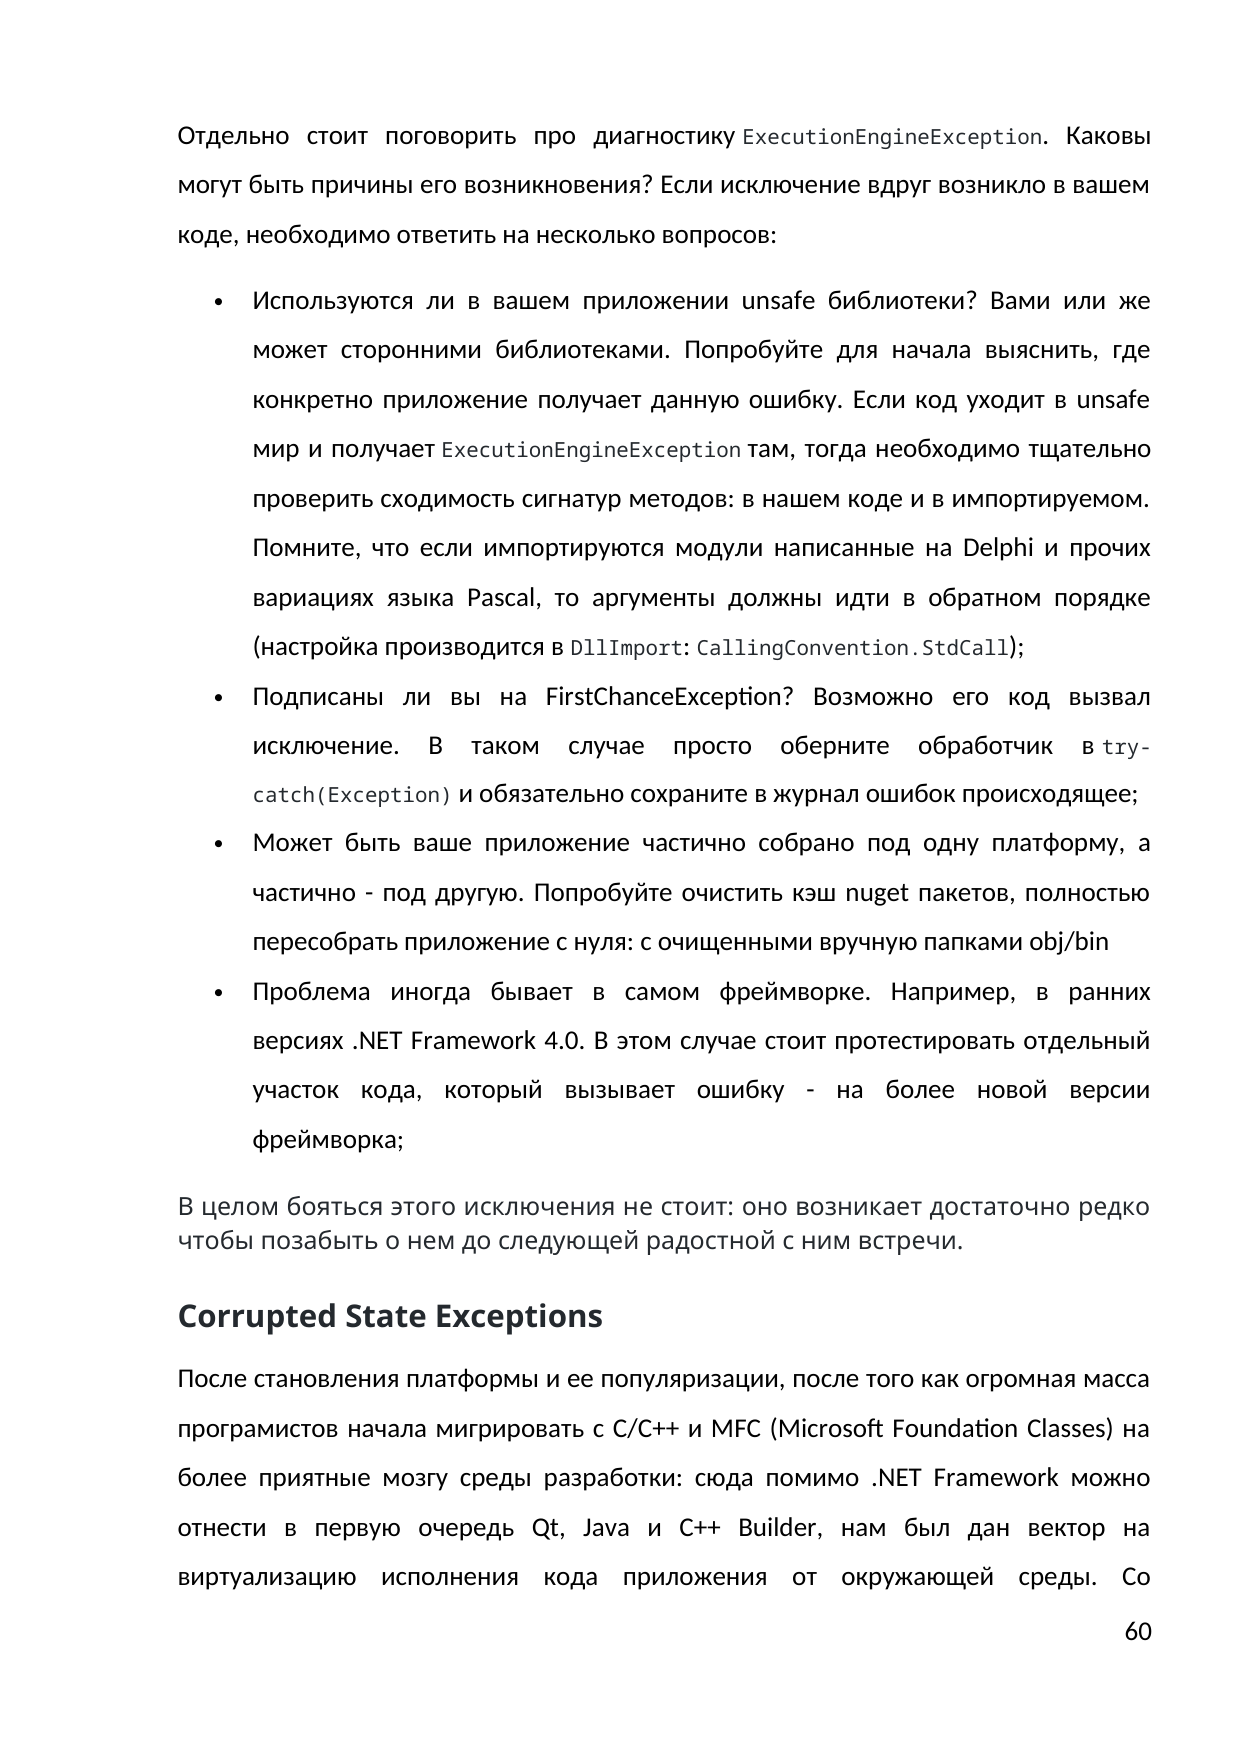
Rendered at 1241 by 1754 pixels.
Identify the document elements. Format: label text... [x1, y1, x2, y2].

list Используются ли в вашем приложении unsafe библиотеки? Вами или же может сторонними библиотеками. Попробуйте для начала выяснить, где конкретно приложение получает данную ошибку. Если код уходит в unsafe мир и получает ExecutionEngineException там, тогда необходимо тщательно проверить сходимость сигнатур методов: в нашем коде и в импортируемом. Помните, что если импортируются модули написанные на Delphi и прочих вариациях языка Pascal, то аргументы должны идти в обратном порядке (настройка производится в DllImport: CallingConvention.StdCall); [215, 283, 1152, 663]
text В целом бояться этого исключения не стоит: оно возникает достаточно редко чтобы позабыть о нем до следующей радостной с ним встречи. [177, 1188, 1152, 1256]
list Проблема иногда бывает в самом фреймворке. Например, в ранних версиях .NET Framework 4.0. В этом случае стоит протестировать отдельный участок кода, который вызывает ошибку - на более новой версии фреймворка; [215, 974, 1152, 1155]
list Подписаны ли вы на FirstChanceException? Возможно его код вызвал исключение. В таком случае просто оберните обработчик в try-catch(Exception) и обязательно сохраните в журнал ошибок происходящее; [215, 679, 1152, 809]
subtitle Corrupted State Exceptions [177, 1294, 1152, 1336]
text Отдельно стоит поговорить про диагностику ExecutionEngineException. Каковы могут быть причины его возникновения? Если исключение вдруг возникло в вашем коде, необходимо ответить на несколько вопросов: [177, 118, 1152, 250]
list Может быть ваше приложение частично собрано под одну платформу, а частично - под другую. Попробуйте очистить кэш nuget пакетов, полностью пересобрать приложение с нуля: с очищенными вручную папками obj/bin [215, 825, 1152, 957]
